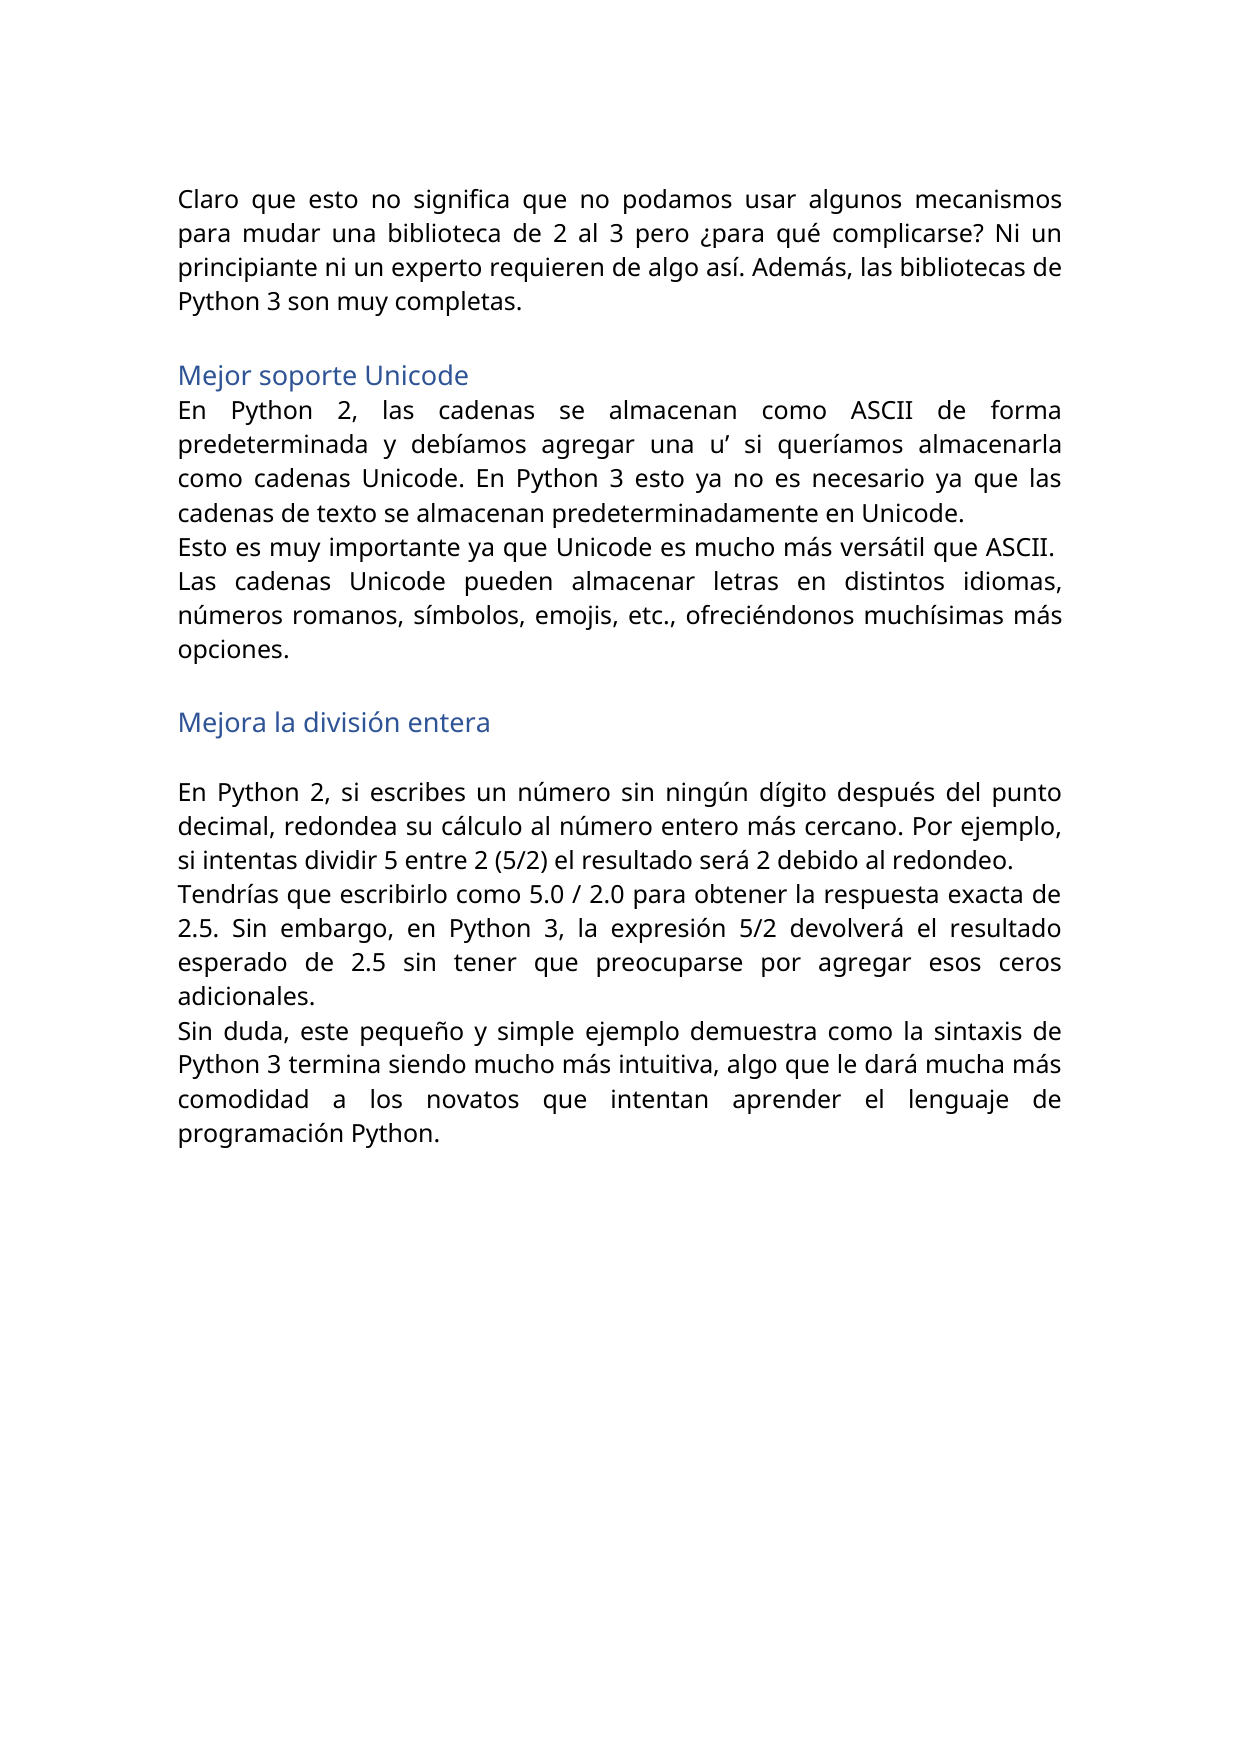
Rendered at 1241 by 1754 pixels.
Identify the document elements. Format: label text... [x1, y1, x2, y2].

text Tendrías que escribirlo como 5.0 / 2.0 para obtener la respuesta exacta de 2.5. Sin embargo, en Python 3, la expresión 5/2 devolverá el resultado esperado de 2.5 sin tener que preocuparse por agregar esos ceros adicionales. [177, 877, 1063, 1013]
text En Python 2, las cadenas se almacenan como ASCII de forma predeterminada y debíamos agregar una u’ si queríamos almacenarla como cadenas Unicode. En Python 3 esto ya no es necesario ya que las cadenas de texto se almacenan predeterminadamente en Unicode. [177, 393, 1063, 529]
text Esto es muy importante ya que Unicode es mucho más versátil que ASCII. Las cadenas Unicode pueden almacenar letras en distintos idiomas, números romanos, símbolos, emojis, etc., ofreciéndonos muchísimas más opciones. [177, 529, 1063, 666]
subtitle Mejor soporte Unicode [177, 356, 1063, 393]
subtitle Mejora la división entera [177, 704, 1063, 741]
text Claro que esto no significa que no podamos usar algunos mecanismos para mudar una biblioteca de 2 al 3 pero ¿para qué complicarse? Ni un principiante ni un experto requieren de algo así. Además, las bibliotecas de Python 3 son muy completas. [177, 182, 1063, 318]
text En Python 2, si escribes un número sin ningún dígito después del punto decimal, redondea su cálculo al número entero más cercano. Por ejemplo, si intentas dividir 5 entre 2 (5/2) el resultado será 2 debido al redondeo. [177, 775, 1063, 877]
text Sin duda, este pequeño y simple ejemplo demuestra como la sintaxis de Python 3 termina siendo mucho más intuitiva, algo que le dará mucha más comodidad a los novatos que intentan aprender el lenguaje de programación Python. [177, 1013, 1063, 1149]
